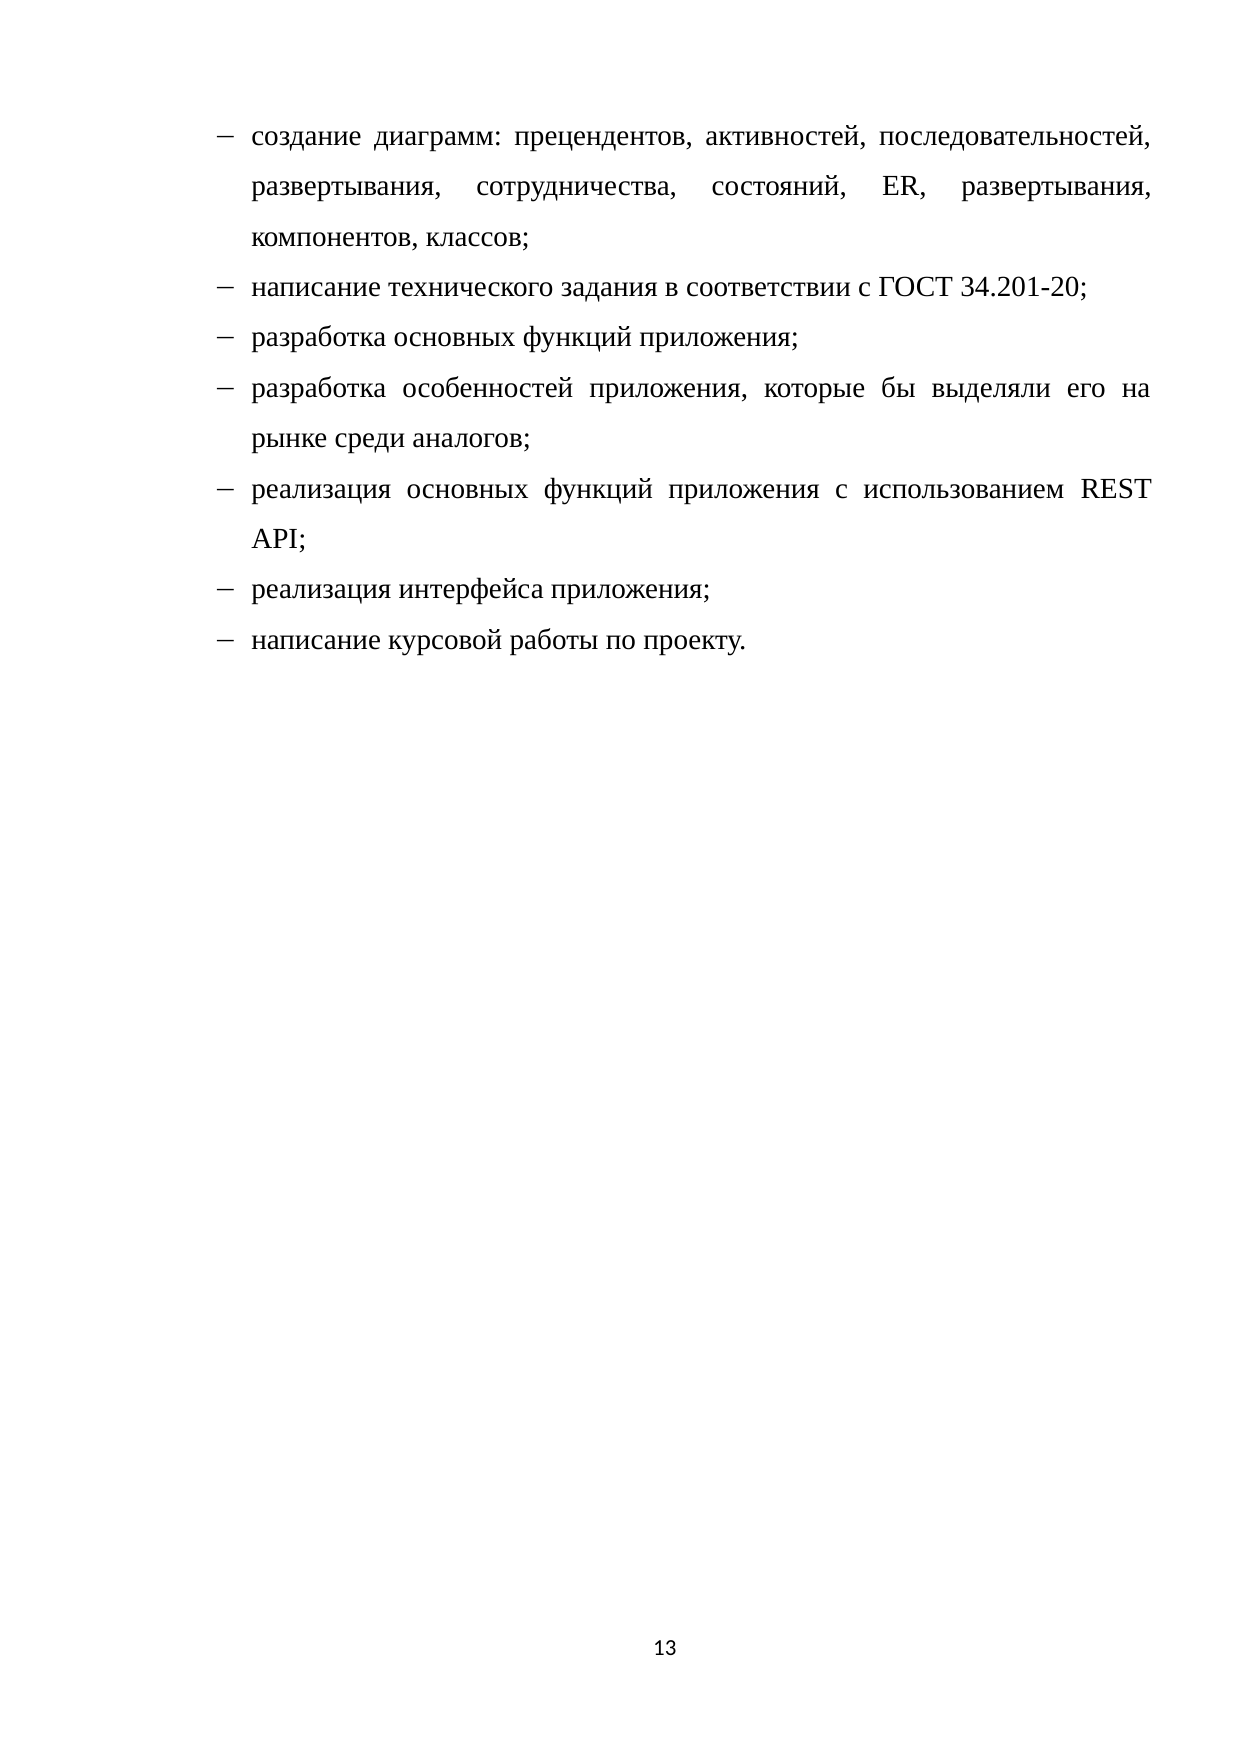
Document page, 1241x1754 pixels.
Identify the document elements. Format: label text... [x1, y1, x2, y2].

text разработка основных функций приложения; [213, 319, 1152, 353]
text реализация основных функций приложения с использованием REST API; [213, 471, 1152, 555]
text реализация интерфейса приложения; [213, 571, 1152, 605]
text создание диаграмм: прецендентов, активностей, последовательностей, развертывания, сотрудничества, состояний, ER, развертывания, компонентов, классов; [213, 118, 1152, 252]
text разработка особенностей приложения, которые бы выделяли его на рынке среди аналогов; [213, 370, 1152, 454]
text написание технического задания в соответствии с ГОСТ 34.201-20; [213, 269, 1152, 303]
text написание курсовой работы по проекту. [213, 622, 1152, 656]
